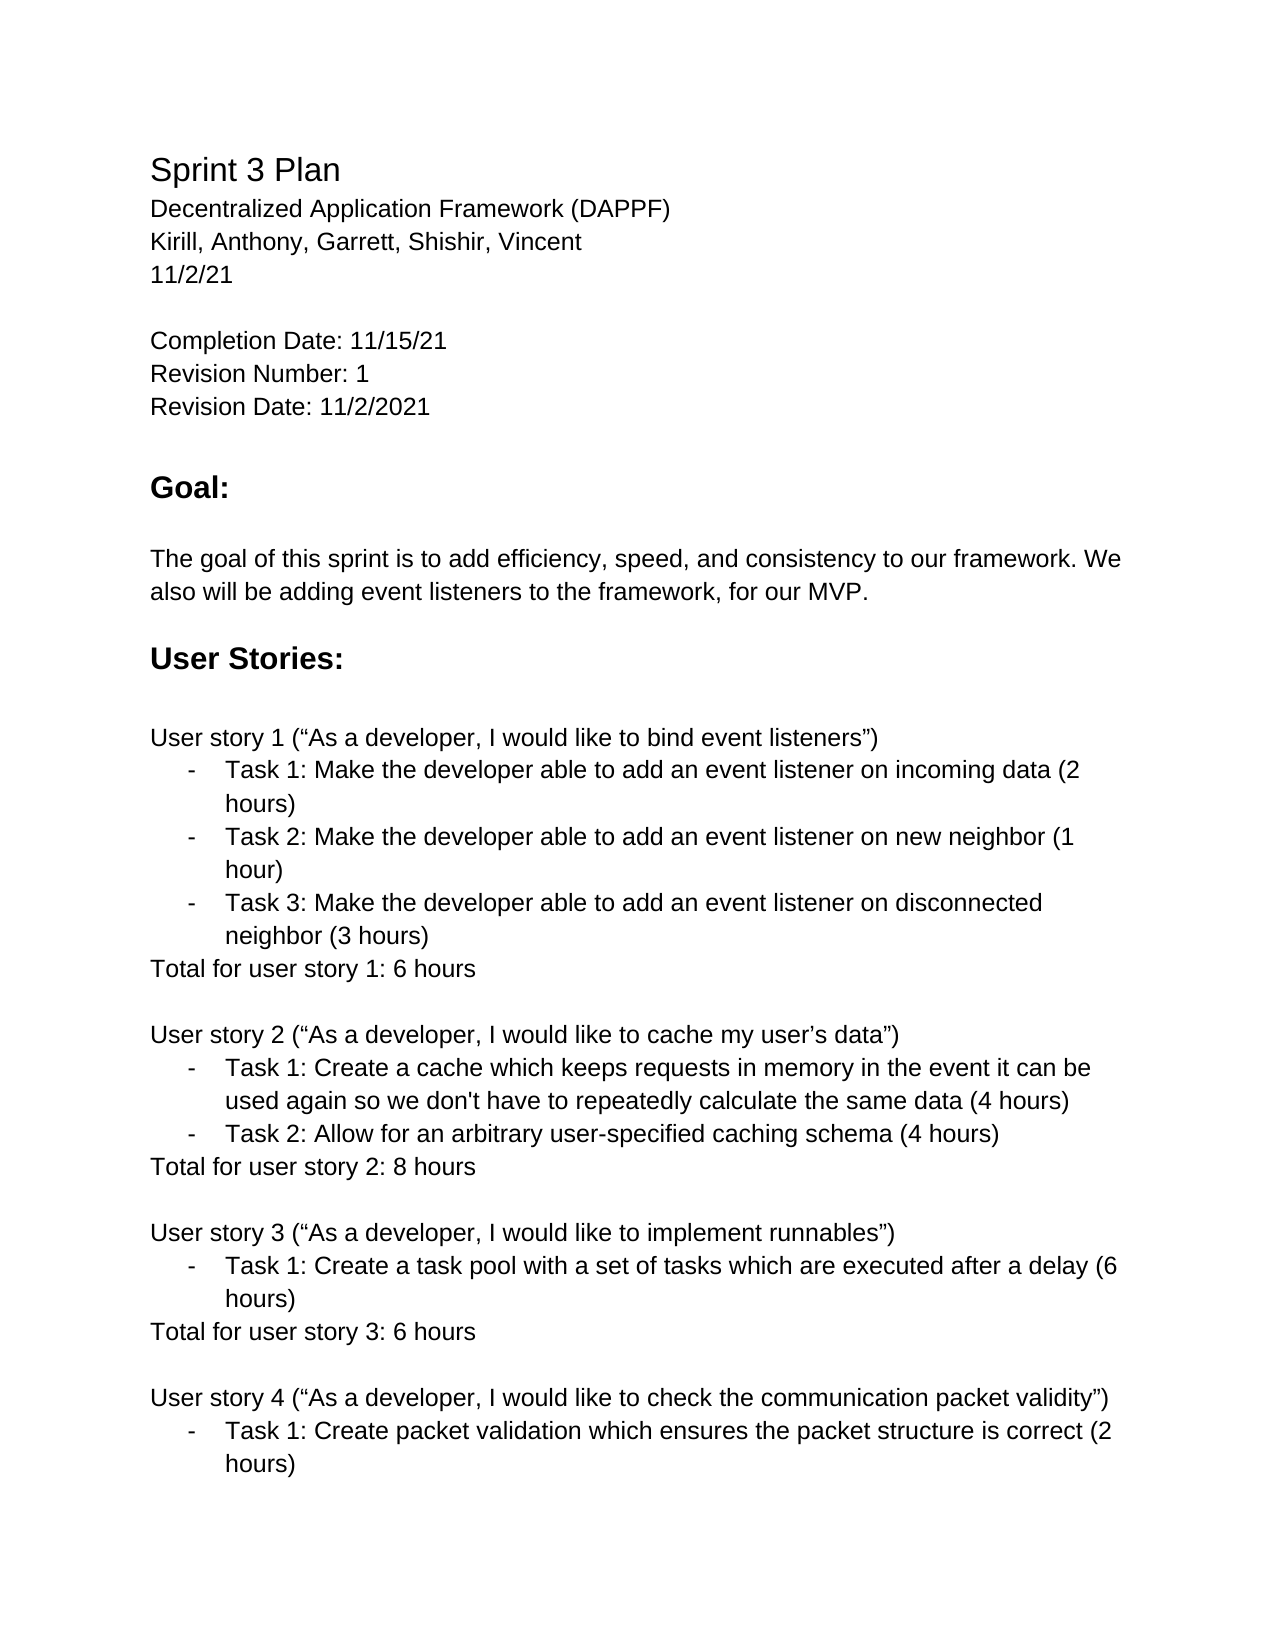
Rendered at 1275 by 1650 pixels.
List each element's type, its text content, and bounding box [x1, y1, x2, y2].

text User story 4 (“As a developer, I would like to check the communication packet validity”) [150, 1383, 1125, 1412]
text Revision Number: 1 [150, 359, 1125, 388]
list Task 1: Make the developer able to add an event listener on incoming data (2 hours) [187, 756, 1125, 817]
text Goal: [150, 469, 1125, 505]
text Kirill, Anthony, Garrett, Shishir, Vincent [150, 227, 1125, 256]
text User story 1 (“As a developer, I would like to bind event listeners”) [150, 722, 1125, 751]
list Task 1: Create a cache which keeps requests in memory in the event it can be used again so we don't have to repeatedly calculate the same data (4 hours) [187, 1053, 1125, 1114]
text Total for user story 3: 6 hours [150, 1317, 1125, 1346]
text User story 2 (“As a developer, I would like to cache my user’s data”) [150, 1020, 1125, 1048]
text User story 3 (“As a developer, I would like to implement runnables”) [150, 1218, 1125, 1247]
text Decentralized Application Framework (DAPPF) [150, 194, 1125, 223]
text Sprint 3 Plan [150, 150, 1125, 188]
text Completion Date: 11/15/21 [150, 326, 1125, 355]
text Total for user story 2: 8 hours [150, 1152, 1125, 1181]
list Task 1: Create a task pool with a set of tasks which are executed after a delay (6 hours) [187, 1251, 1125, 1313]
text User Stories: [150, 640, 1125, 676]
text The goal of this sprint is to add efficiency, speed, and consistency to our framework. We also will be adding event listeners to the framework, for our MVP. [150, 544, 1125, 606]
list Task 1: Create packet validation which ensures the packet structure is correct (2 hours) [187, 1416, 1125, 1478]
text 11/2/21 [150, 260, 1125, 289]
text Revision Date: 11/2/2021 [150, 392, 1125, 421]
text Total for user story 1: 6 hours [150, 954, 1125, 982]
list Task 2: Make the developer able to add an event listener on new neighbor (1 hour) [187, 822, 1125, 883]
list Task 2: Allow for an arbitrary user-specified caching schema (4 hours) [187, 1119, 1125, 1147]
list Task 3: Make the developer able to add an event listener on disconnected neighbor (3 hours) [187, 888, 1125, 949]
